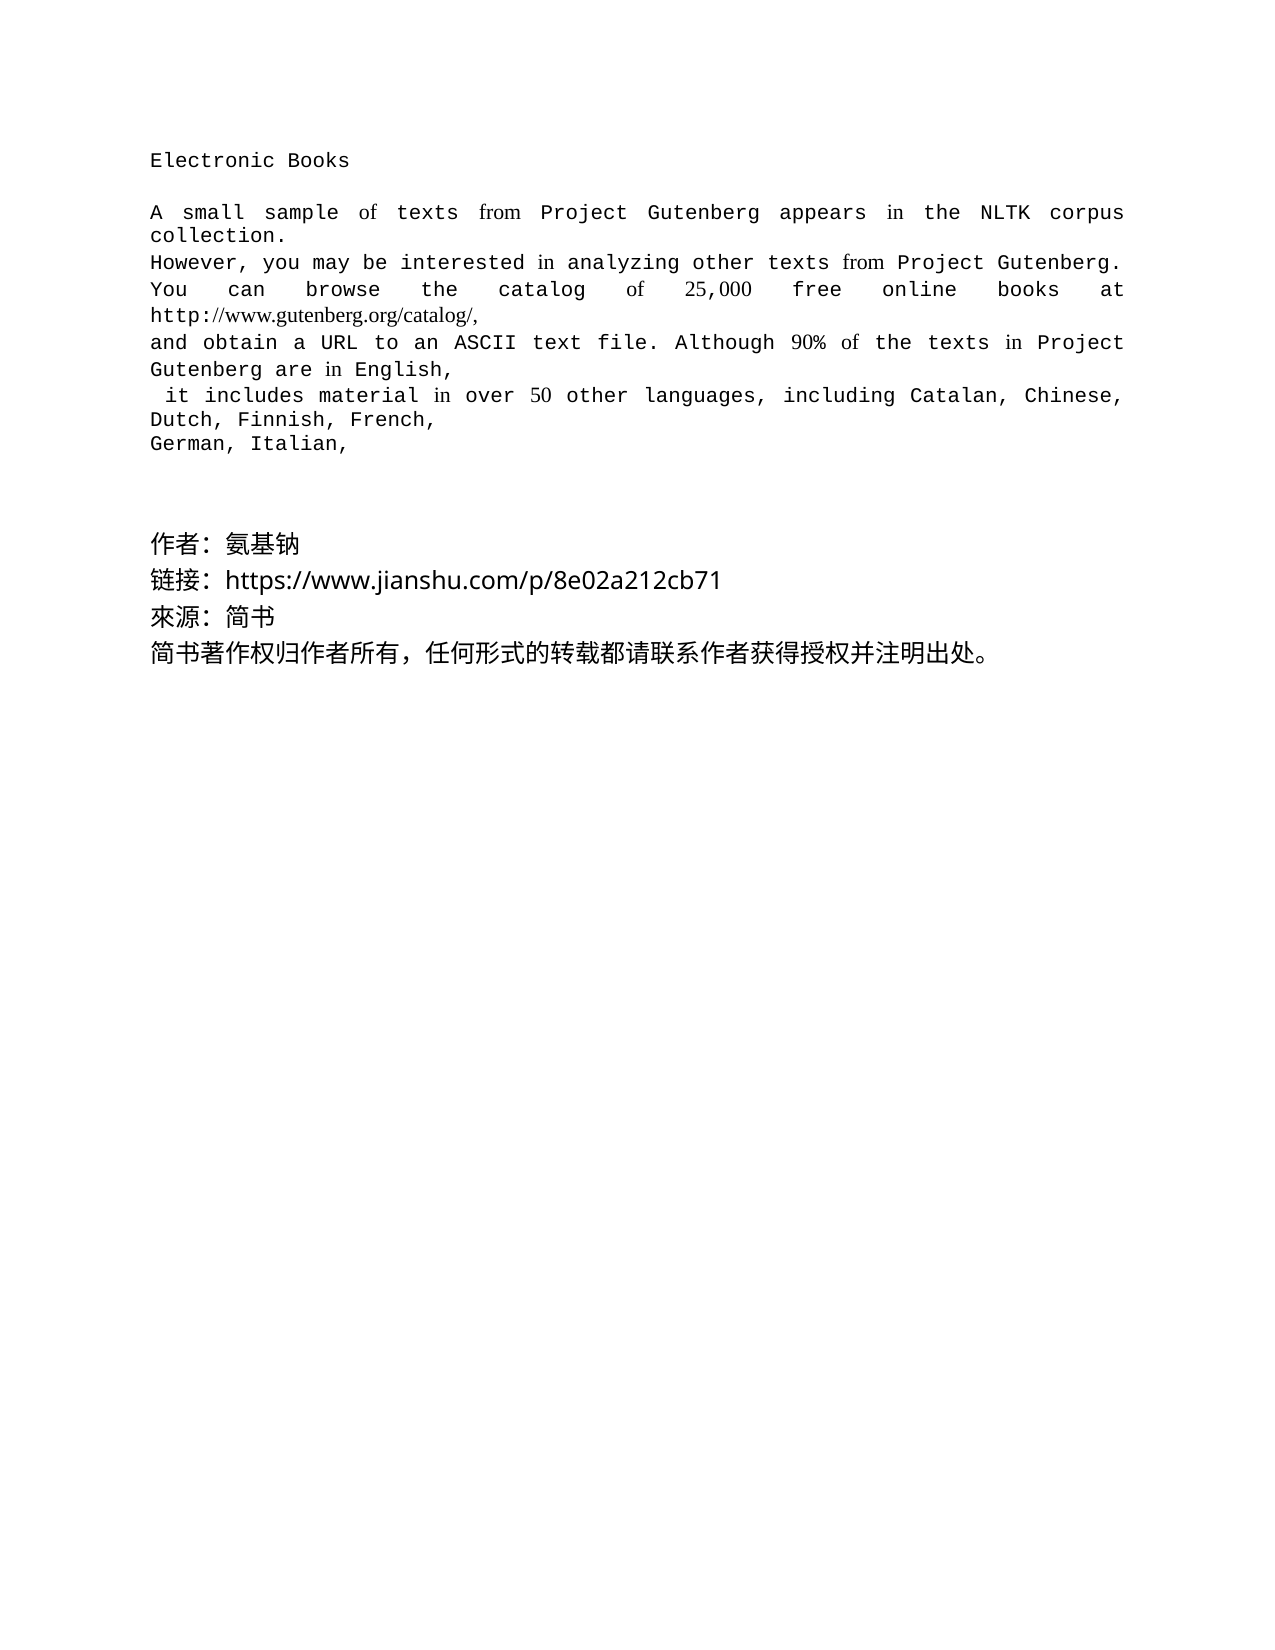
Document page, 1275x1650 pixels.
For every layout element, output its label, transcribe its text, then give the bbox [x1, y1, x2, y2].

text 作者：氨基钠 链接：https://www.jianshu.com/p/8e02a212cb71 來源：简书 简书著作权归作者所有，任何形式的转载都请联系作者获得授权并注明出处。 [150, 456, 1125, 669]
